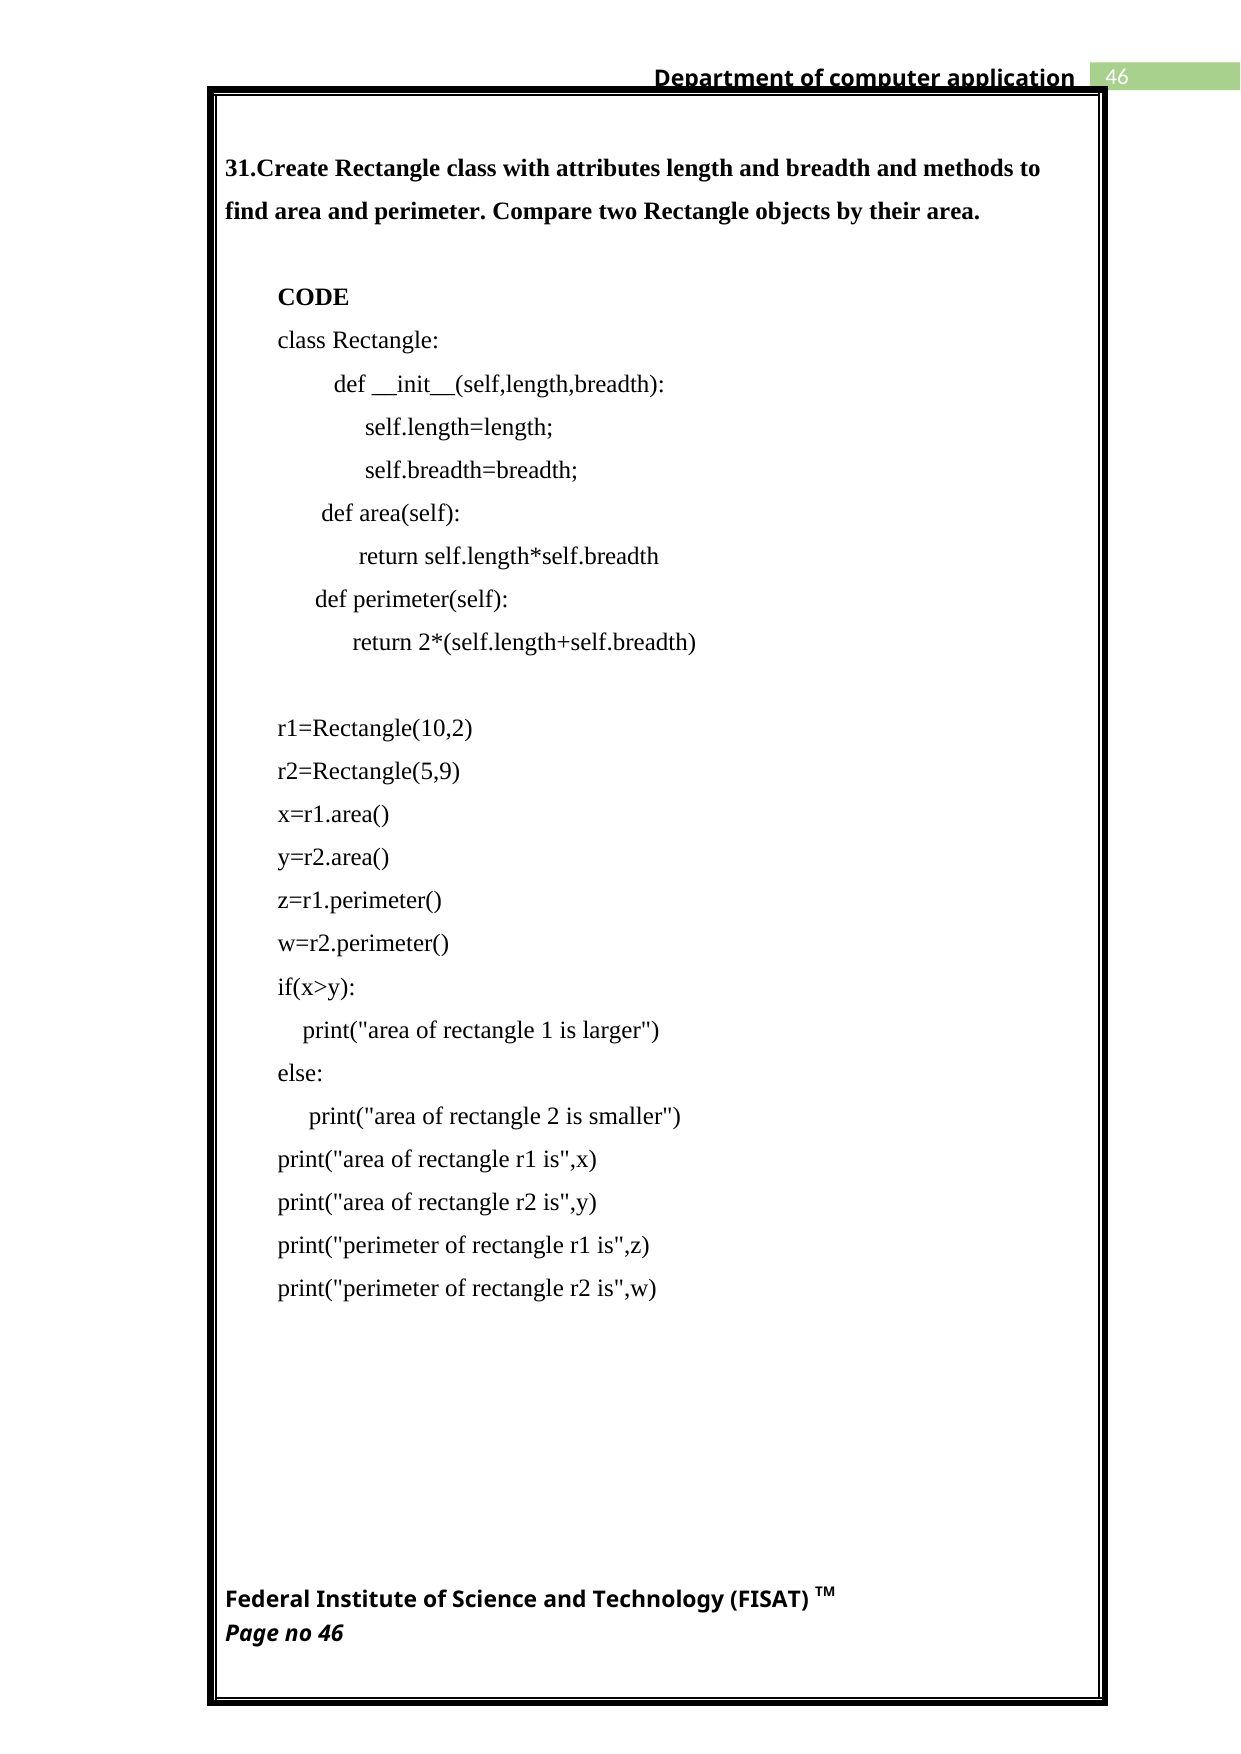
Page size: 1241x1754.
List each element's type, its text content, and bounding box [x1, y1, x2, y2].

list def __init__(self,length,breadth): [277, 369, 1090, 397]
list def perimeter(self): [277, 584, 1090, 613]
list z=r1.perimeter() [277, 885, 1090, 914]
list x=r1.area() [277, 799, 1090, 828]
list print("area of rectangle r1 is",x) [277, 1144, 1090, 1173]
list print("perimeter of rectangle r2 is",w) [277, 1273, 1090, 1302]
list if(x>y): [277, 972, 1090, 1000]
list r2=Rectangle(5,9) [277, 756, 1090, 785]
list class Rectangle: [277, 326, 1090, 354]
list print("area of rectangle 1 is larger") [277, 1015, 1090, 1043]
list print("area of rectangle r2 is",y) [277, 1187, 1090, 1216]
list self.length=length; [277, 412, 1090, 441]
list w=r2.perimeter() [277, 928, 1090, 957]
list CODE [277, 282, 1090, 311]
list y=r2.area() [277, 842, 1090, 871]
list print("area of rectangle 2 is smaller") [277, 1101, 1090, 1130]
list return self.length*self.breadth [277, 541, 1090, 570]
list 31.Create Rectangle class with attributes length and breadth and methods to find area and perimeter. Compare two Rectangle objects by their area. [225, 153, 1090, 225]
list r1=Rectangle(10,2) [277, 713, 1090, 742]
list self.breadth=breadth; [277, 455, 1090, 484]
list def area(self): [277, 498, 1090, 527]
list return 2*(self.length+self.breadth) [277, 627, 1090, 656]
list else: [277, 1058, 1090, 1087]
list print("perimeter of rectangle r1 is",z) [277, 1230, 1090, 1259]
